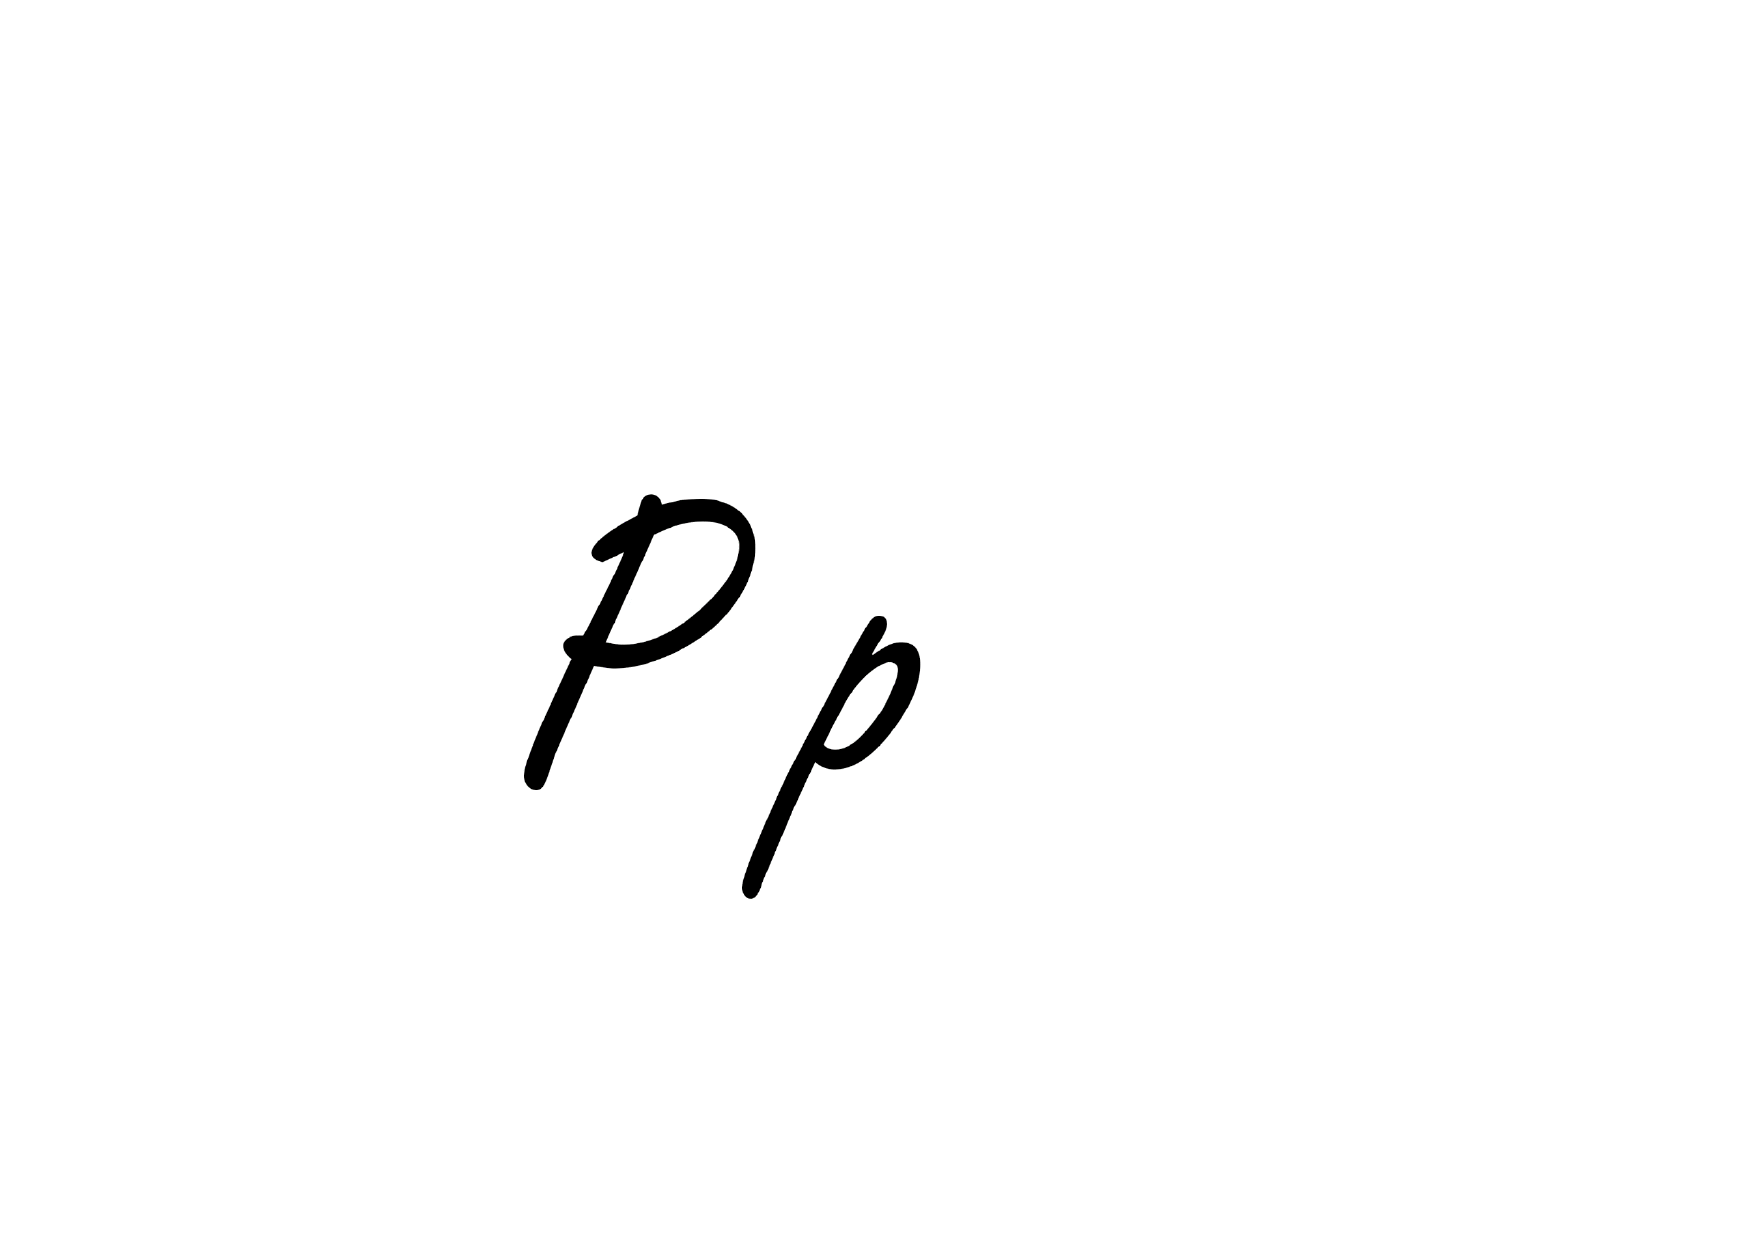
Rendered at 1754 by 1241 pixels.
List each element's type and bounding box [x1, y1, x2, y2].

picture [150, 243, 1427, 1070]
